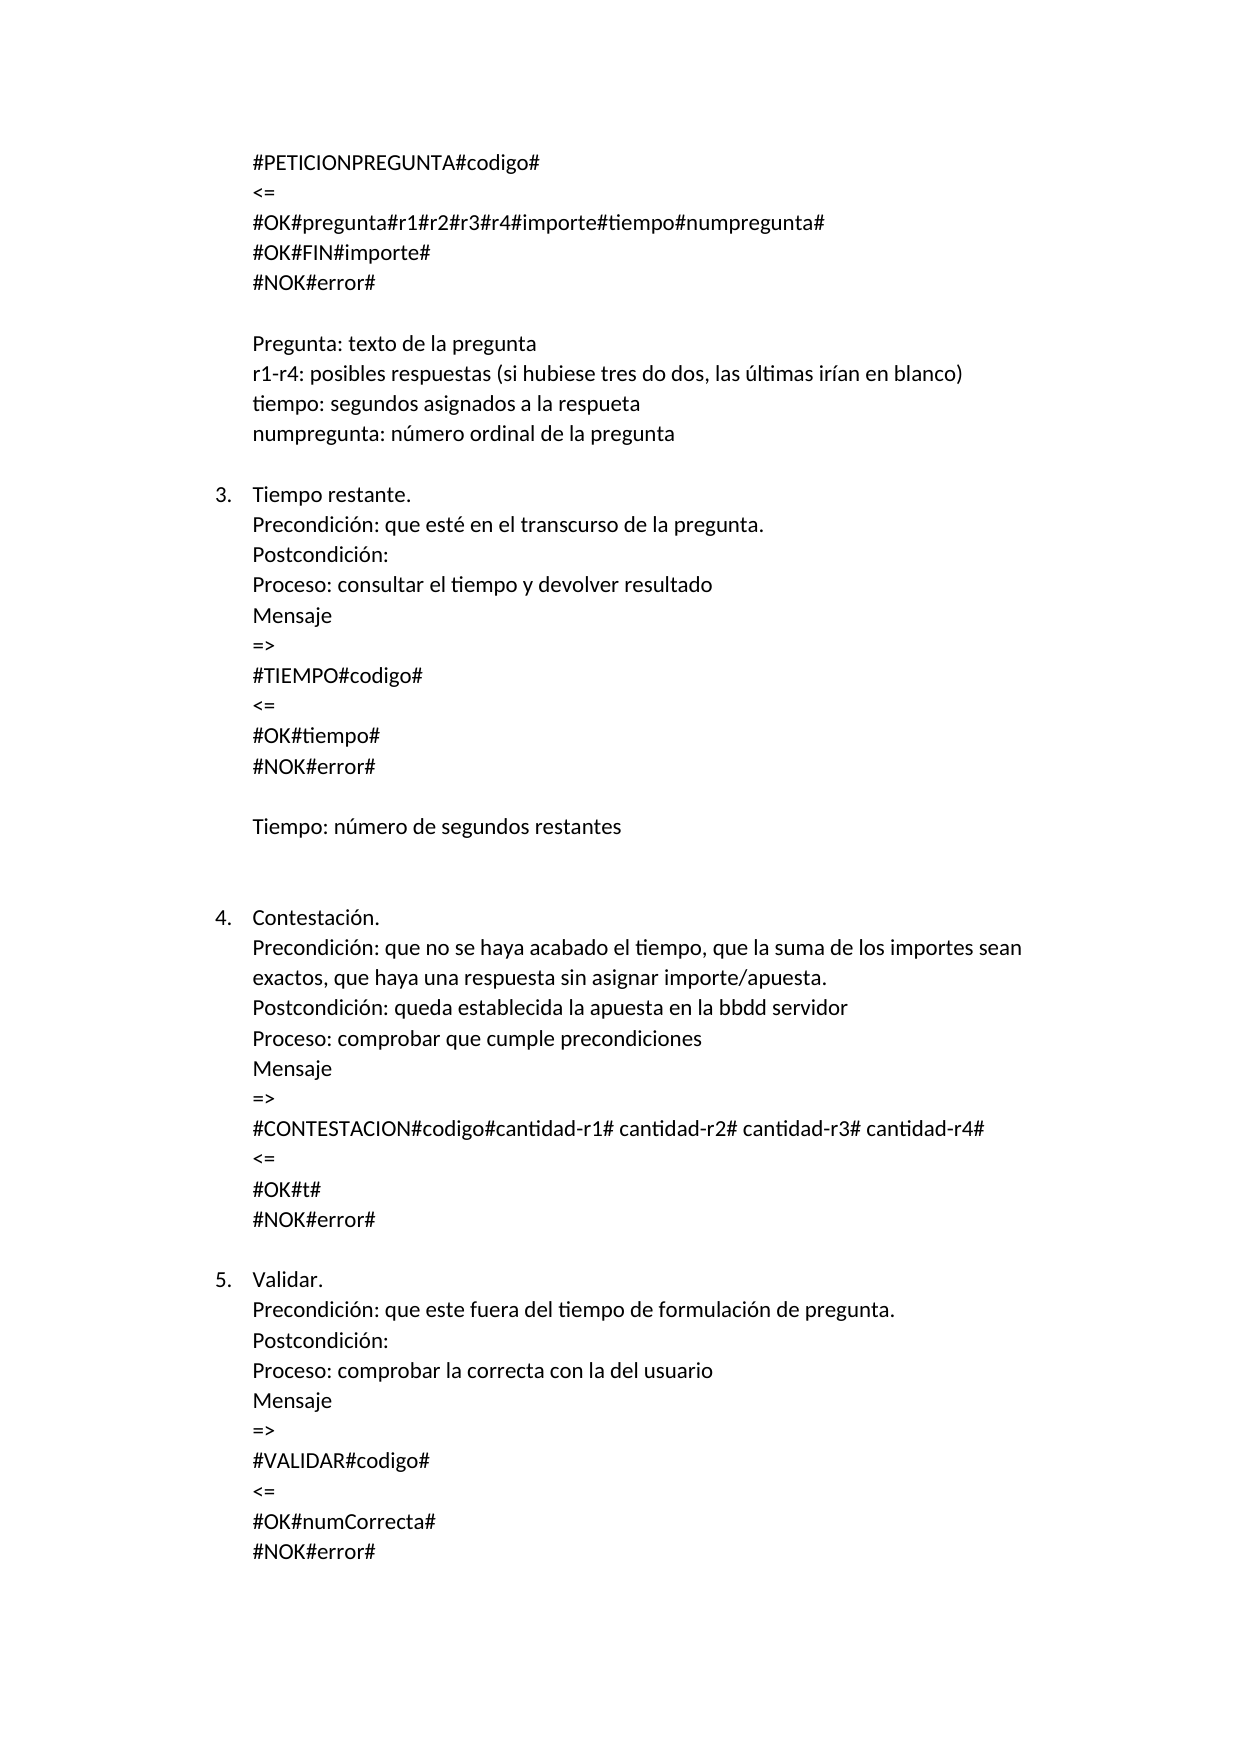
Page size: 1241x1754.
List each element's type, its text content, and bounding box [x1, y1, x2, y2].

list #TIEMPO#codigo# [252, 661, 1063, 689]
list #CONTESTACION#codigo#cantidad-r1# cantidad-r2# cantidad-r3# cantidad-r4# [252, 1114, 1063, 1142]
list Postcondición: [252, 1326, 1063, 1354]
list <= [252, 1144, 1063, 1172]
list Pregunta: texto de la pregunta [252, 329, 1063, 357]
list => [252, 631, 1063, 659]
list Tiempo restante. [215, 480, 1063, 508]
list <= [252, 691, 1063, 719]
list Tiempo: número de segundos restantes [252, 812, 1063, 840]
list Proceso: comprobar la correcta con la del usuario [252, 1356, 1063, 1384]
list numpregunta: número ordinal de la pregunta [252, 419, 1063, 447]
list Proceso: consultar el tiempo y devolver resultado [252, 571, 1063, 598]
list r1-r4: posibles respuestas (si hubiese tres do dos, las últimas irían en blanco) [252, 359, 1063, 387]
list #OK#FIN#importe# [252, 238, 1063, 266]
list #PETICIONPREGUNTA#codigo# [252, 148, 1063, 176]
list => [252, 1416, 1063, 1444]
list => [252, 1084, 1063, 1112]
list Precondición: que este fuera del tiempo de formulación de pregunta. [252, 1296, 1063, 1323]
list Postcondición: queda establecida la apuesta en la bbdd servidor [252, 993, 1063, 1021]
list Precondición: que esté en el transcurso de la pregunta. [252, 510, 1063, 538]
list Postcondición: [252, 540, 1063, 568]
list #NOK#error# [252, 752, 1063, 780]
list Mensaje [252, 1054, 1063, 1082]
list Validar. [215, 1265, 1063, 1293]
list #OK#t# [252, 1175, 1063, 1203]
list #NOK#error# [252, 1537, 1063, 1565]
list #OK#tiempo# [252, 722, 1063, 749]
list tiempo: segundos asignados a la respueta [252, 389, 1063, 417]
list Contestación. [215, 903, 1063, 931]
list #OK#numCorrecta# [252, 1507, 1063, 1535]
list #NOK#error# [252, 1205, 1063, 1233]
list #OK#pregunta#r1#r2#r3#r4#importe#tiempo#numpregunta# [252, 208, 1063, 236]
list #NOK#error# [252, 268, 1063, 296]
list Proceso: comprobar que cumple precondiciones [252, 1024, 1063, 1052]
list Mensaje [252, 601, 1063, 629]
list Precondición: que no se haya acabado el tiempo, que la suma de los importes sean exactos, que haya una respuesta sin asignar importe/apuesta. [252, 933, 1063, 991]
list Mensaje [252, 1386, 1063, 1414]
list #VALIDAR#codigo# [252, 1447, 1063, 1474]
list <= [252, 178, 1063, 206]
list <= [252, 1477, 1063, 1505]
